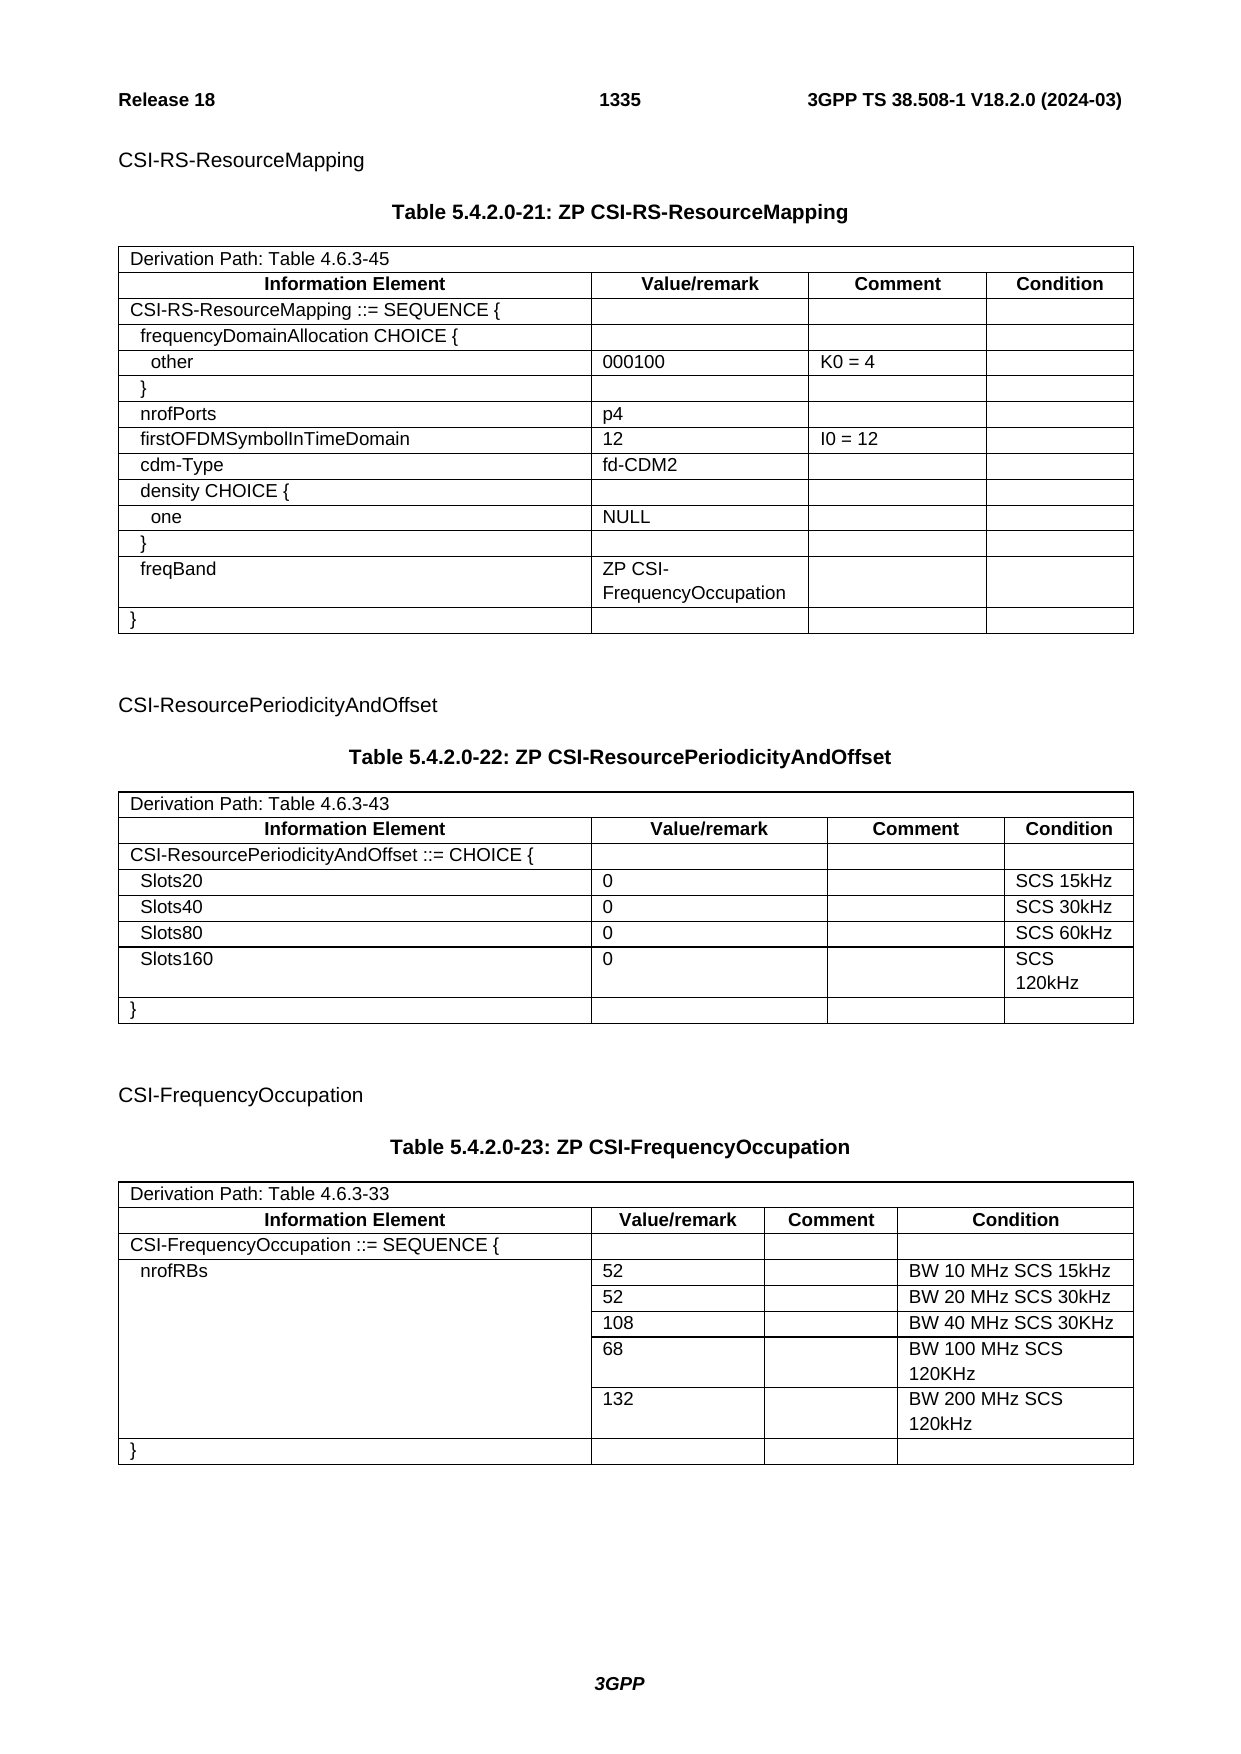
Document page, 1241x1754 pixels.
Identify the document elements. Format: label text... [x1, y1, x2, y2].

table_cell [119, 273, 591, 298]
text CSI-ResourcePeriodicityAndOffset [118, 693, 1122, 717]
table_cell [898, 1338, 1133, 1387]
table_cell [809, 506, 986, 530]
text Table 5.4.2.0-23: ZP CSI-FrequencyOccupation [118, 1135, 1122, 1159]
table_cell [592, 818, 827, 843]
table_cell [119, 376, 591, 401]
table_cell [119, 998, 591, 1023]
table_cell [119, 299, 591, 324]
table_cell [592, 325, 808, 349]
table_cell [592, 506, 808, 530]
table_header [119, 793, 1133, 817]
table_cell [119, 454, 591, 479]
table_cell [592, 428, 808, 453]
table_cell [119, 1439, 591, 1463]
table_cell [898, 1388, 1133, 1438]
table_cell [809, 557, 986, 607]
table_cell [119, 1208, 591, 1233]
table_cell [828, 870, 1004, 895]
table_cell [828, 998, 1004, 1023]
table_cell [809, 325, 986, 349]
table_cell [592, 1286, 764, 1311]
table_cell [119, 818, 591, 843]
text CSI-RS-ResourceMapping [118, 147, 1122, 171]
text CSI-FrequencyOccupation [118, 1083, 1122, 1107]
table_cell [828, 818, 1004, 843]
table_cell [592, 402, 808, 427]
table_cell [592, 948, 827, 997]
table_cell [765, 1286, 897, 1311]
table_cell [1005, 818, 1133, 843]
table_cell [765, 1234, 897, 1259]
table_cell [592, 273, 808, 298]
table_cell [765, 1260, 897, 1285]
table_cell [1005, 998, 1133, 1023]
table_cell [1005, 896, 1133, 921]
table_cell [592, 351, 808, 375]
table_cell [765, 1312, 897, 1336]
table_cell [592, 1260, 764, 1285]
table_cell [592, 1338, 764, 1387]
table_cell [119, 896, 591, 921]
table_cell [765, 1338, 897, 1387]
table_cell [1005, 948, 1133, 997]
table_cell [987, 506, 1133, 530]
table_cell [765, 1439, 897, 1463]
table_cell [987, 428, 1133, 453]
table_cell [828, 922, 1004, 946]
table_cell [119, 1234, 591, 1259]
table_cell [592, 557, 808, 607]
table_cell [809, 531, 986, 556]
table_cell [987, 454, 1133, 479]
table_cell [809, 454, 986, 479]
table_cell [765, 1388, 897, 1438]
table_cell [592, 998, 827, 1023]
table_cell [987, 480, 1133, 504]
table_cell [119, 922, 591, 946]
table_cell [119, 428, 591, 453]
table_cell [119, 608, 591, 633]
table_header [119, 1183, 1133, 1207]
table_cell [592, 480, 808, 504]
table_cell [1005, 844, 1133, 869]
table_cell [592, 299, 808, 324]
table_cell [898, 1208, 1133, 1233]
text Table 5.4.2.0-21: ZP CSI-RS-ResourceMapping [118, 200, 1122, 224]
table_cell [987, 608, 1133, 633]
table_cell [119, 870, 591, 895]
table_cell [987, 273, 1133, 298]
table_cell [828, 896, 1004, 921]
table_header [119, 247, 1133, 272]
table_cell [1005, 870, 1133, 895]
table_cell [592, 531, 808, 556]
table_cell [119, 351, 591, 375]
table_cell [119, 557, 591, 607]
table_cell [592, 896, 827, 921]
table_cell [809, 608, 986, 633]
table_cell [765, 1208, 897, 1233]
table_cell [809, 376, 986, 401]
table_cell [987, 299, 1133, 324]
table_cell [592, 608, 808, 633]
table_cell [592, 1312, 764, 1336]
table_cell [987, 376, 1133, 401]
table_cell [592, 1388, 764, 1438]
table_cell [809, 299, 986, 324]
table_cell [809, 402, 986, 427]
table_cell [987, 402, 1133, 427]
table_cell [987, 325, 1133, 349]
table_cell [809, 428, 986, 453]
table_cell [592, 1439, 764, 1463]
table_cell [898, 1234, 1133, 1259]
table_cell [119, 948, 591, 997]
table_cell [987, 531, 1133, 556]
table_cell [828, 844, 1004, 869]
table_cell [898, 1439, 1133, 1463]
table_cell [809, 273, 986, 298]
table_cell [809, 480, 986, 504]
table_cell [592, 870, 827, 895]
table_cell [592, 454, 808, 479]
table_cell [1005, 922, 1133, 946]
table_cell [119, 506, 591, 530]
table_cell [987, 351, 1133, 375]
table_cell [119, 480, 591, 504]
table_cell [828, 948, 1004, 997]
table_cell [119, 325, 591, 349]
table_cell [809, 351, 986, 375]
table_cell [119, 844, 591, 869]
text Table 5.4.2.0-22: ZP CSI-ResourcePeriodicityAndOffset [118, 745, 1122, 769]
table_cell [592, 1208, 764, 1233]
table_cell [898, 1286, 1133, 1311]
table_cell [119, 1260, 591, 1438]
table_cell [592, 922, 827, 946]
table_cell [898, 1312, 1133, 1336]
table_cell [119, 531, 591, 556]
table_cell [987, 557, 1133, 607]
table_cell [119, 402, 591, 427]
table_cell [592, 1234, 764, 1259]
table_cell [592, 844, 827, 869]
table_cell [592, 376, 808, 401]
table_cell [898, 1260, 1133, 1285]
